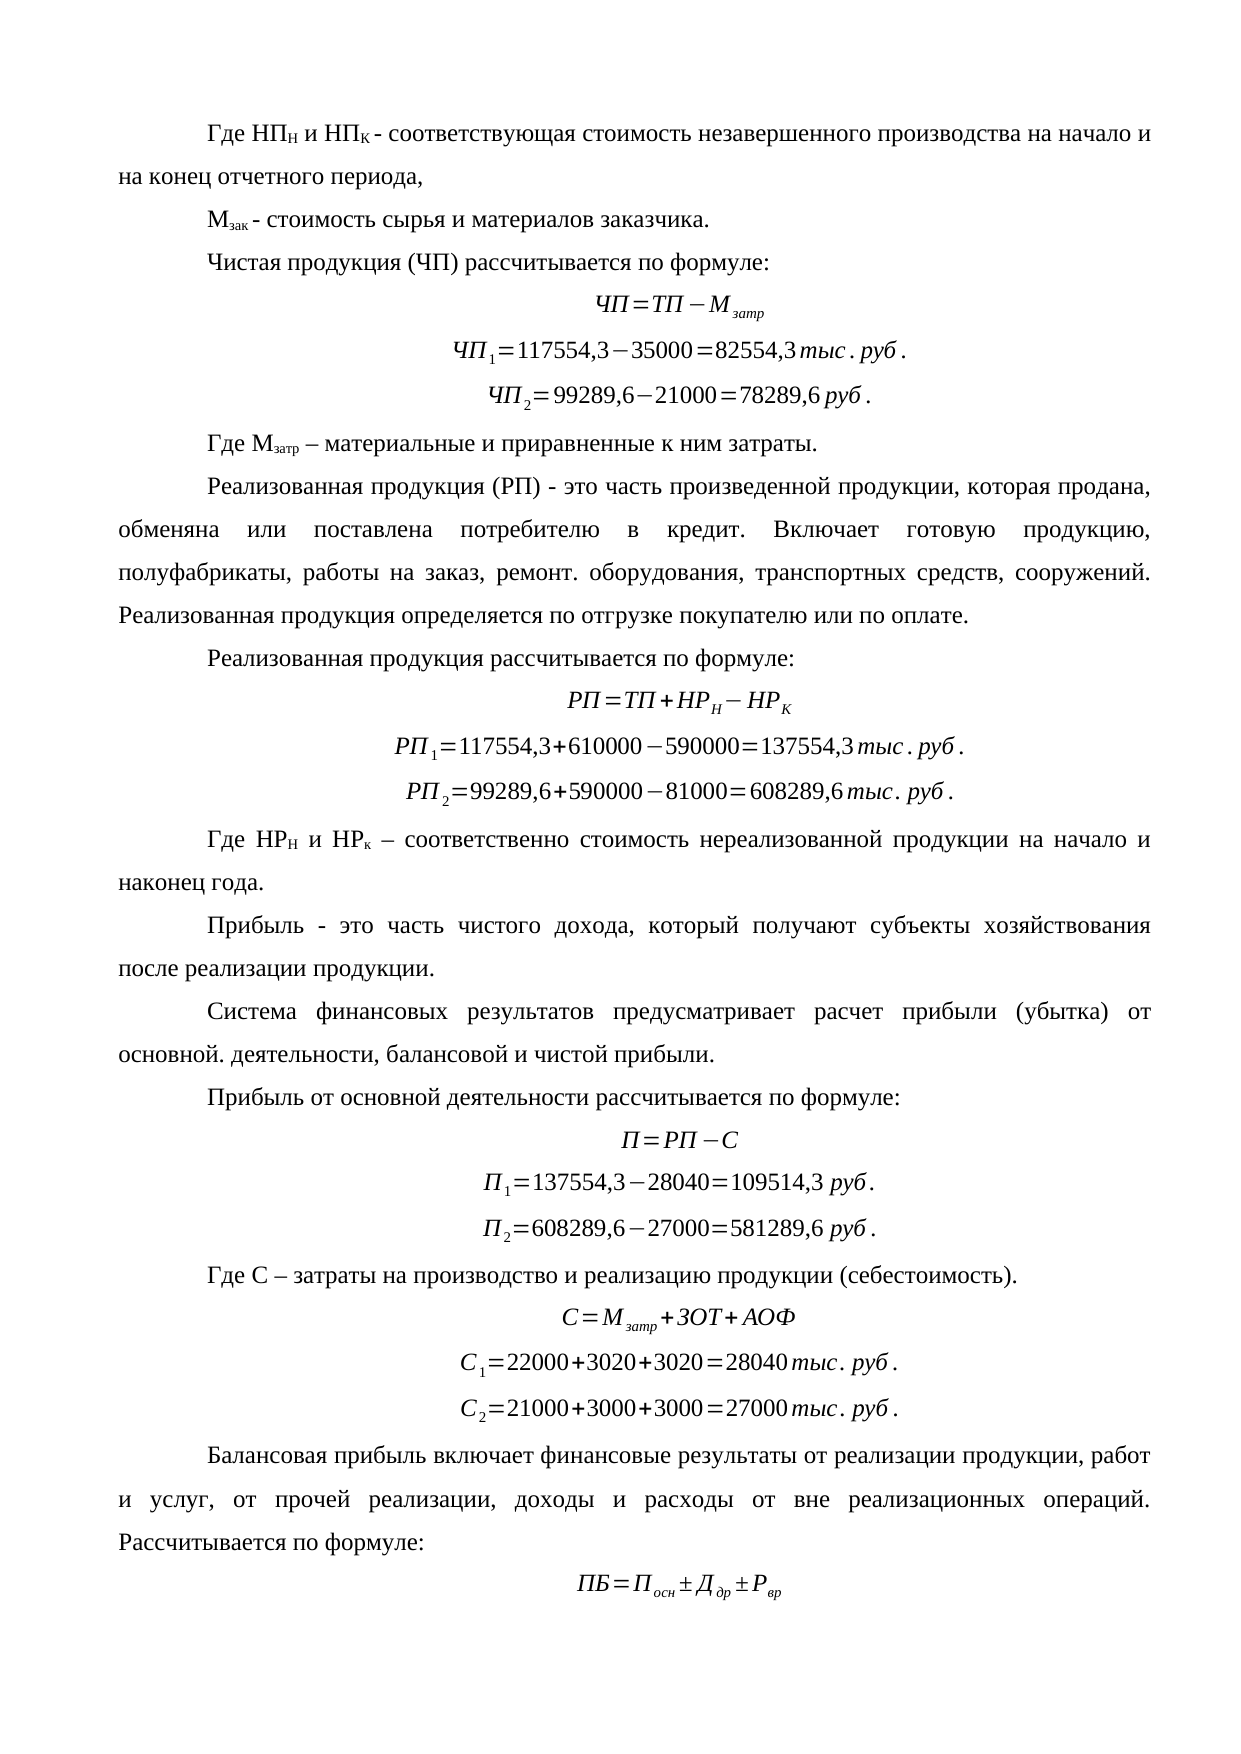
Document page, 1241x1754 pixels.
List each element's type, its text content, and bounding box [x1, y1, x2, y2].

text Прибыль от основной деятельности рассчитывается по формуле: [118, 1082, 1152, 1111]
text Реализованная продукция рассчитывается по формуле: [118, 643, 1152, 672]
text Мзак - стоимость сырья и материалов заказчика. [118, 204, 1152, 233]
text Балансовая прибыль включает финансовые результаты от реализации продукции, работ и услуг, от прочей реализации, доходы и расходы от вне реализационных операций. Рассчитывается по формуле: [118, 1441, 1152, 1556]
text Где С – затраты на производство и реализацию продукции (себестоимость). [118, 1260, 1152, 1289]
text Система финансовых результатов предусматривает расчет прибыли (убытка) от основной. деятельности, балансовой и чистой прибыли. [118, 996, 1152, 1068]
text Реализованная продукция (РП) - это часть произведенной продукции, которая продана, обменяна или поставлена потребителю в кредит. Включает готовую продукцию, полуфабрикаты, работы на заказ, ремонт. оборудования, транспортных средств, сооружений. Реализованная продукция определяется по отгрузке покупателю или по оплате. [118, 471, 1152, 629]
text Где НПН и НПК - соответствующая стоимость незавершенного производства на начало и на конец отчетного периода, [118, 118, 1152, 190]
text Где НРН и НРк – соответственно стоимость нереализованной продукции на начало и наконец года. [118, 824, 1152, 896]
text Прибыль - это часть чистого дохода, который получают субъекты хозяйствования после реализации продукции. [118, 910, 1152, 982]
text Чистая продукция (ЧП) рассчитывается по формуле: [118, 247, 1152, 276]
text Где Мзатр – материальные и приравненные к ним затраты. [118, 428, 1152, 457]
